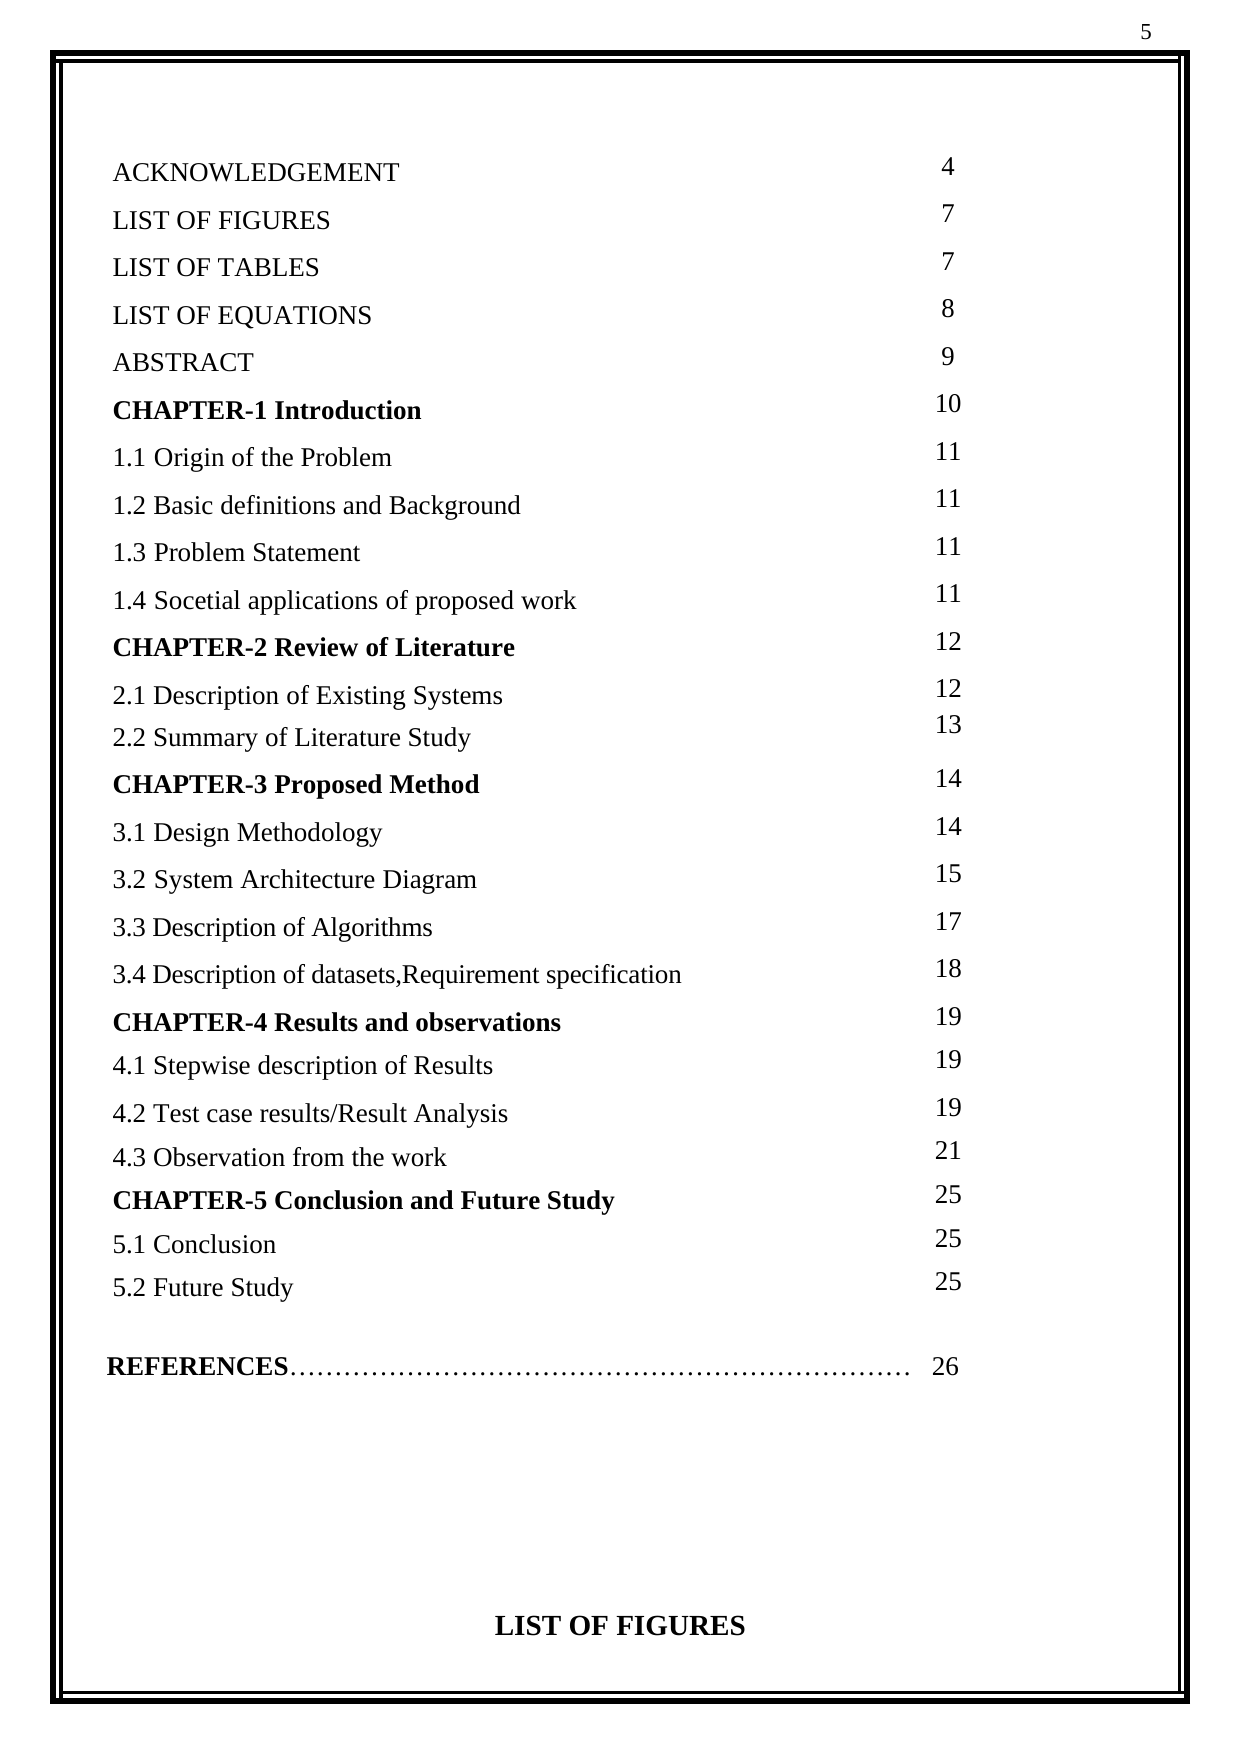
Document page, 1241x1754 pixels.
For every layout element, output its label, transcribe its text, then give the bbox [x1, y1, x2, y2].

table_cell LIST OF FIGURES [89, 198, 869, 245]
table_cell 14 [869, 810, 1027, 857]
table_cell 10 [869, 388, 1027, 435]
table_cell 25 [869, 1222, 1027, 1265]
text LIST OF FIGURES [89, 1608, 1152, 1641]
table_cell 11 [869, 435, 1027, 483]
table_cell 5.1 Conclusion [89, 1222, 869, 1265]
table_cell 11 [869, 578, 1027, 625]
table_cell 1.1 Origin of the Problem [89, 435, 869, 483]
table_cell 19 [869, 1091, 1027, 1134]
table_cell 11 [869, 483, 1027, 530]
table_cell 19 [869, 1043, 1027, 1091]
table_cell 2.1 Description of Existing Systems 2.2 Summary of Literature Study [89, 673, 869, 762]
table_cell 3.3 Description of Algorithms [89, 905, 869, 952]
table_cell 3.4 Description of datasets,Requirement specification [89, 952, 869, 999]
table_cell 7 [869, 198, 1027, 245]
table_cell LIST OF TABLES [89, 245, 869, 293]
table_cell 21 [869, 1134, 1027, 1178]
table_cell 1.2 Basic definitions and Background [89, 483, 869, 530]
table_cell 1.4 Socetial applications of proposed work [89, 578, 869, 625]
table_cell 3.2 System Architecture Diagram [89, 857, 869, 904]
table_cell 7 [869, 245, 1027, 293]
table_cell 12 [869, 625, 1027, 673]
table_cell 1.3 Problem Statement [89, 530, 869, 578]
table_cell 3.1 Design Methodology [89, 810, 869, 857]
table_cell CHAPTER-3 Proposed Method [89, 762, 869, 809]
table_cell CHAPTER-1 Introduction [89, 388, 869, 435]
table_cell 15 [869, 857, 1027, 904]
table_cell ABSTRACT [89, 340, 869, 388]
table_header ACKNOWLEDGEMENT [89, 150, 869, 198]
table_cell CHAPTER-2 Review of Literature [89, 625, 869, 673]
table_cell 25 [869, 1265, 1027, 1309]
table_cell LIST OF EQUATIONS [89, 293, 869, 340]
table_cell 4.3 Observation from the work [89, 1134, 869, 1178]
table_cell 8 [869, 293, 1027, 340]
table_cell 9 [869, 340, 1027, 388]
text REFERENCES…………………………………………………………… 26 [106, 1351, 1152, 1382]
table_cell 17 [869, 905, 1027, 952]
table_cell 12 13 [869, 673, 1027, 762]
table_header 4 [869, 150, 1027, 198]
table_cell 4.1 Stepwise description of Results [89, 1043, 869, 1091]
table_cell 4.2 Test case results/Result Analysis [89, 1091, 869, 1134]
table_cell 25 [869, 1178, 1027, 1222]
table_cell 14 [869, 762, 1027, 809]
table_cell 18 [869, 952, 1027, 999]
table_cell CHAPTER-4 Results and observations [89, 1000, 869, 1043]
table_cell 19 [869, 1000, 1027, 1043]
table_cell 5.2 Future Study [89, 1265, 869, 1309]
table_cell 11 [869, 530, 1027, 578]
table_cell CHAPTER-5 Conclusion and Future Study [89, 1178, 869, 1222]
